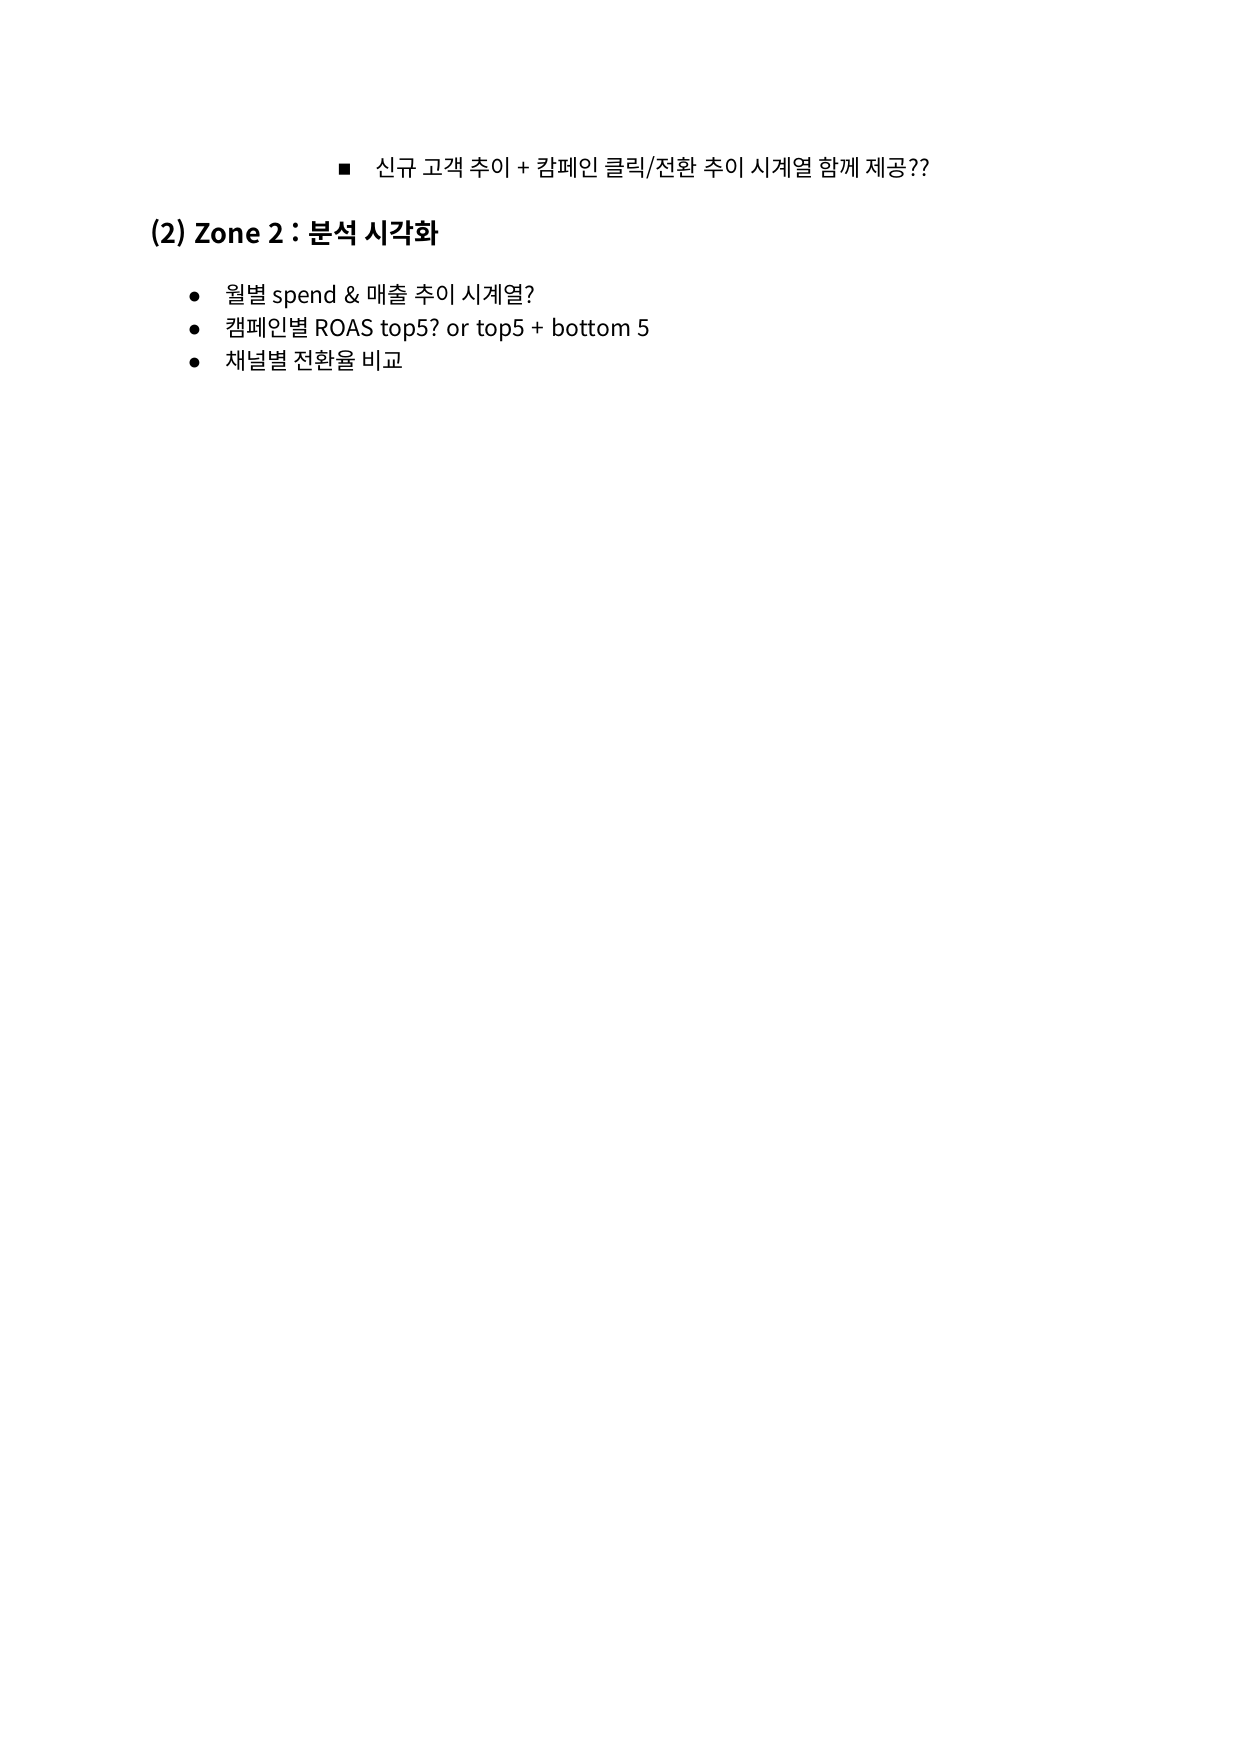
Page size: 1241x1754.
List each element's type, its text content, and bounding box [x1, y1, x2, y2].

subtitle (2) Zone 2 : 분석 시각화 [150, 212, 1090, 252]
list 신규 고객 추이 + 캄페인 클릭/전환 추이 시계열 함께 제공?? [337, 150, 1090, 183]
list 채널별 전환율 비교 [187, 343, 1090, 376]
list 월별 spend & 매출 추이 시계열? [187, 277, 1090, 310]
list 캠페인별 ROAS top5? or top5 + bottom 5 [187, 310, 1090, 343]
